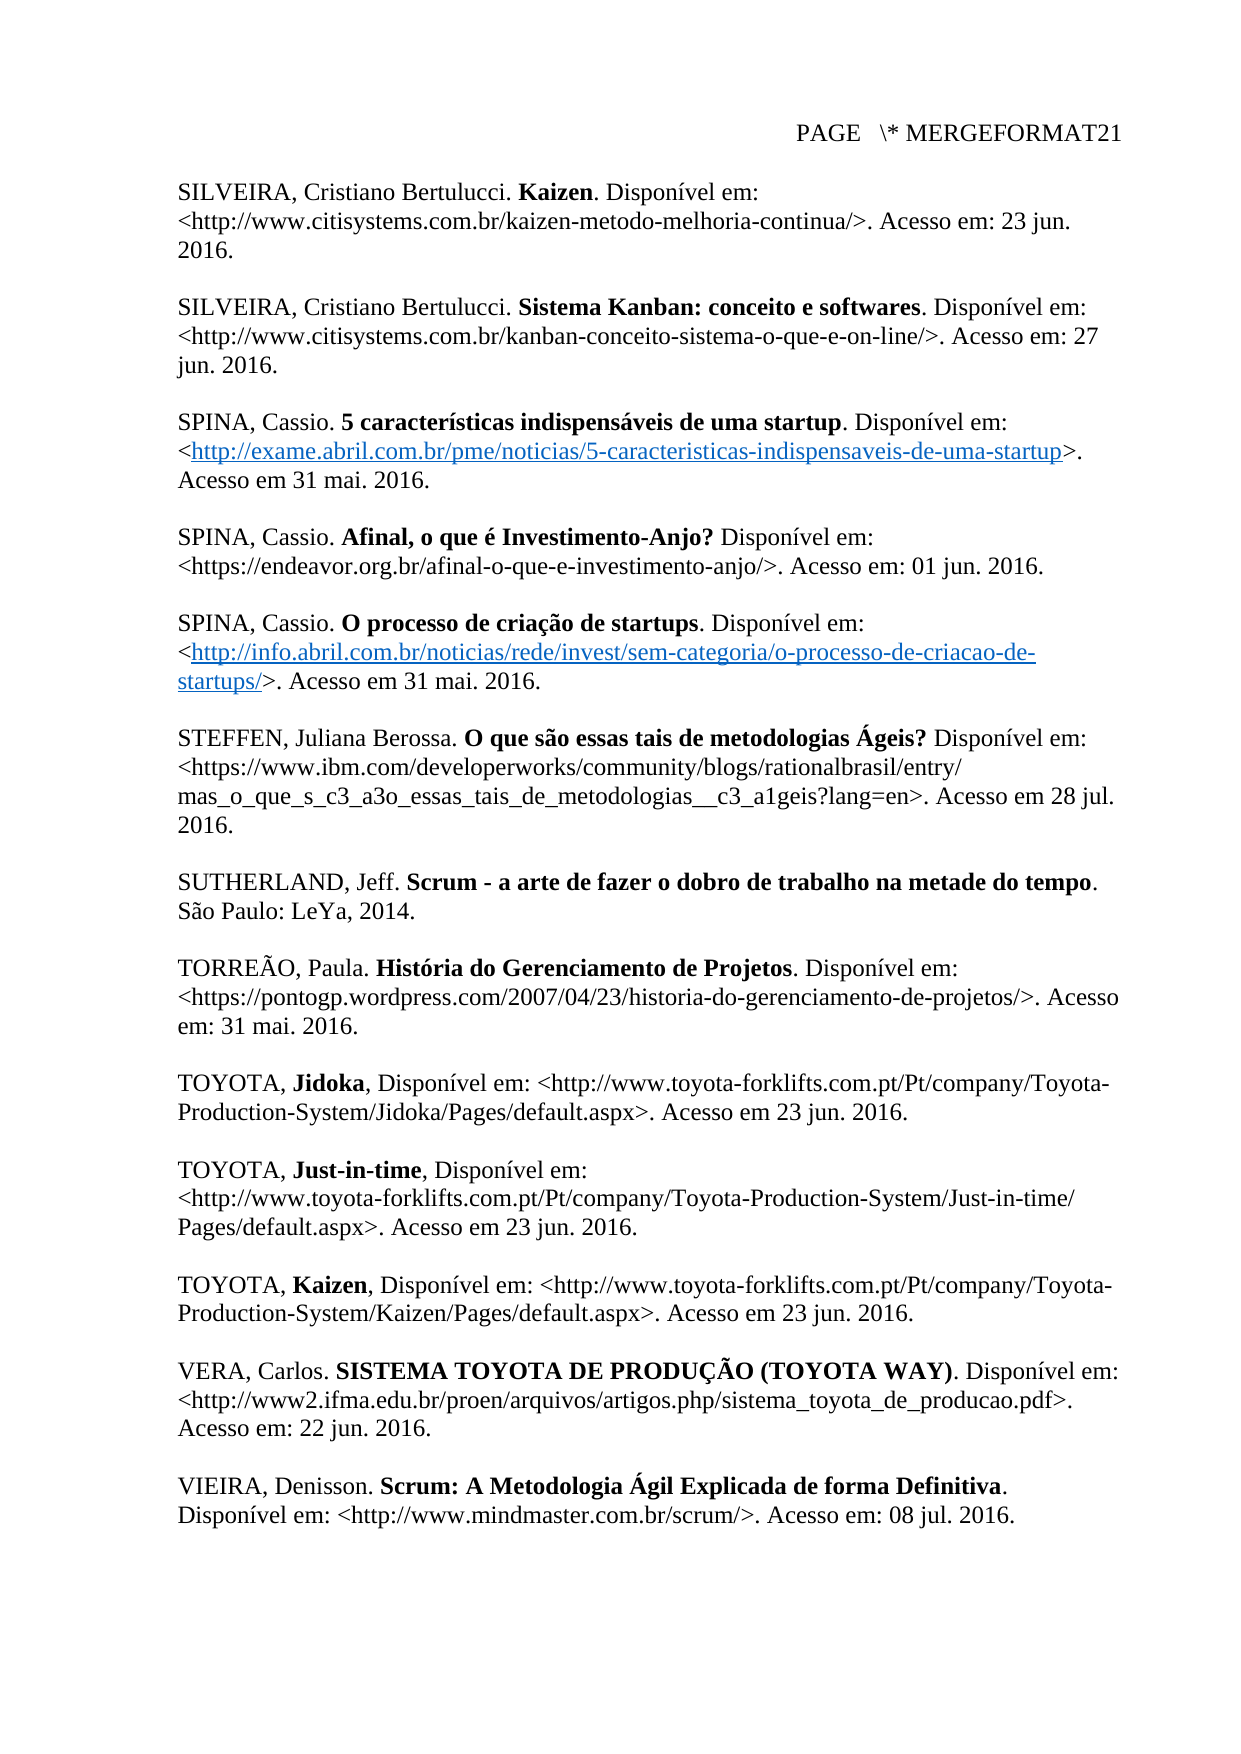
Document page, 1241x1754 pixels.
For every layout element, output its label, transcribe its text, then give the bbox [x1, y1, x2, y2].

text <https://www.ibm.com/developerworks/community/blogs/rationalbrasil/entry/mas_o_que_s_c3_a3o_essas_tais_de_metodologias__c3_a1geis?lang=en>. Acesso em 28 jul. 2016. [233, 752, 1122, 838]
text TOYOTA, Jidoka, Disponível em: <http://www.toyota-forklifts.com.pt/Pt/company/Toyota-Production-System/Jidoka/Pages/default.aspx>. Acesso em 23 jun. 2016. [177, 1068, 1122, 1126]
text SPINA, Cassio. 5 características indispensáveis de uma startup. Disponível em: <http://exame.abril.com.br/pme/noticias/5-caracteristicas-indispensaveis-de-uma-startup>. Acesso em 31 mai. 2016. [177, 407, 1122, 493]
text SPINA, Cassio. Afinal, o que é Investimento-Anjo? Disponível em: [177, 522, 1122, 551]
text <https://endeavor.org.br/afinal-o-que-e-investimento-anjo/>. Acesso em: 01 jun. 2016. [177, 551, 1122, 580]
text SUTHERLAND, Jeff. Scrum - a arte de fazer o dobro de trabalho na metade do tempo. São Paulo: LeYa, 2014. [177, 867, 1122, 925]
text SPINA, Cassio. O processo de criação de startups. Disponível em: <http://info.abril.com.br/noticias/rede/invest/sem-categoria/o-processo-de-criacao-de-startups/>. Acesso em 31 mai. 2016. [177, 608, 1122, 695]
text STEFFEN, Juliana Berossa. O que são essas tais de metodologias Ágeis? Disponível em: [177, 723, 1122, 752]
text SILVEIRA, Cristiano Bertulucci. Sistema Kanban: conceito e softwares. Disponível em: <http://www.citisystems.com.br/kanban-conceito-sistema-o-que-e-on-line/>. Acesso em: 27 jun. 2016. [177, 292, 1122, 378]
text TORREÃO, Paula. História do Gerenciamento de Projetos. Disponível em: <https://pontogp.wordpress.com/2007/04/23/historia-do-gerenciamento-de-projetos/>. Acesso em: 31 mai. 2016. [177, 953, 1122, 1040]
text SILVEIRA, Cristiano Bertulucci. Kaizen. Disponível em: <http://www.citisystems.com.br/kaizen-metodo-melhoria-continua/>. Acesso em: 23 jun. 2016. [177, 177, 1122, 263]
